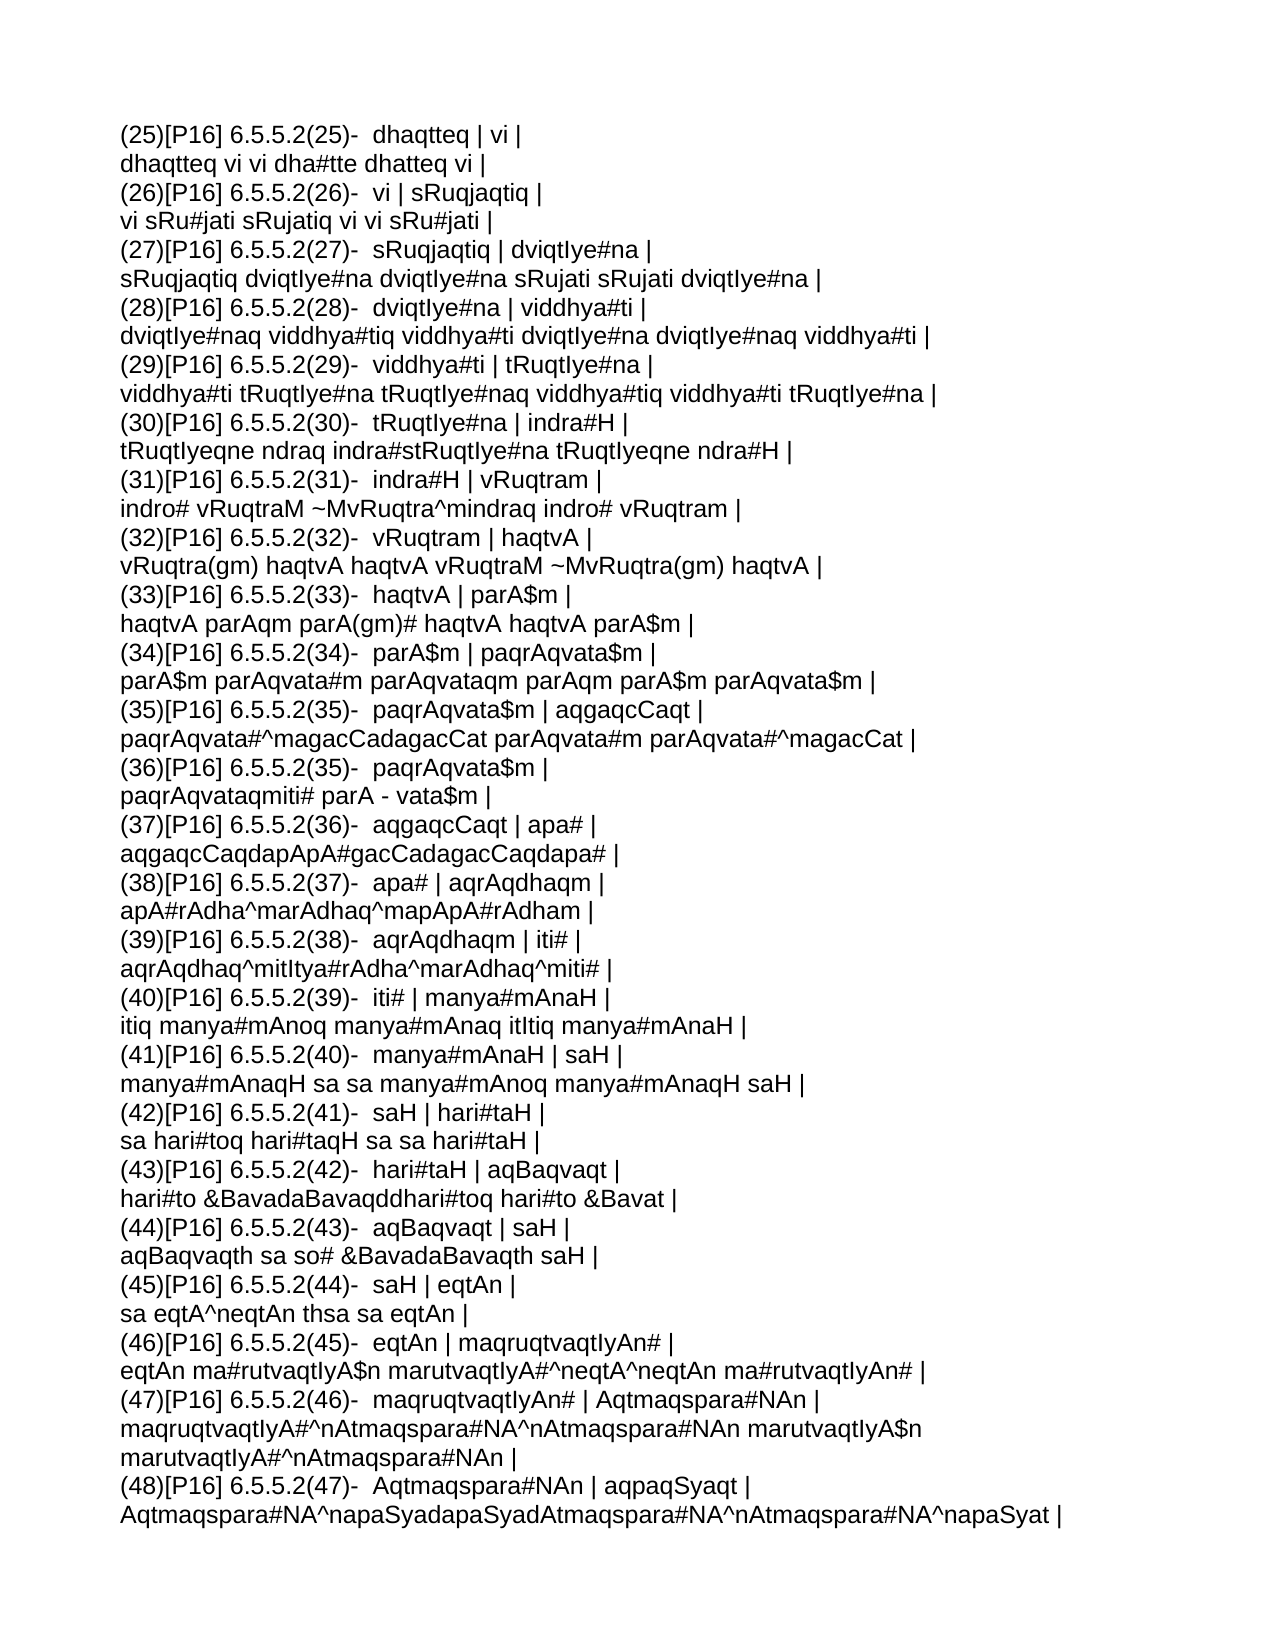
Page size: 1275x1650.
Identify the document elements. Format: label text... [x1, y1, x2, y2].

text itiq manya#mAnoq manya#mAnaq itItiq manya#mAnaH | [120, 1011, 1200, 1040]
text tRuqtIyeqne ndraq indra#stRuqtIye#na tRuqtIyeqne ndra#H | [120, 436, 1200, 465]
text sa hari#toq hari#taqH sa sa hari#taH | [120, 1126, 1200, 1155]
text (46)[P16] 6.5.5.2(45)- eqtAn | maqruqtvaqtIyAn# | [120, 1327, 1200, 1356]
text (34)[P16] 6.5.5.2(34)- parA$m | paqrAqvata$m | [120, 637, 1200, 666]
text (45)[P16] 6.5.5.2(44)- saH | eqtAn | [120, 1270, 1200, 1299]
text dviqtIye#naq viddhya#tiq viddhya#ti dviqtIye#na dviqtIye#naq viddhya#ti | [120, 321, 1200, 350]
text (25)[P16] 6.5.5.2(25)- dhaqtteq | vi | [120, 120, 1200, 149]
text paqrAqvataqmiti# parA - vata$m | [120, 781, 1200, 810]
text (44)[P16] 6.5.5.2(43)- aqBaqvaqt | saH | [120, 1212, 1200, 1241]
text dhaqtteq vi vi dha#tte dhatteq vi | [120, 149, 1200, 177]
text (28)[P16] 6.5.5.2(28)- dviqtIye#na | viddhya#ti | [120, 292, 1200, 321]
text (26)[P16] 6.5.5.2(26)- vi | sRuqjaqtiq | [120, 177, 1200, 206]
text vi sRu#jati sRujatiq vi vi sRu#jati | [120, 206, 1200, 235]
text vRuqtra(gm) haqtvA haqtvA vRuqtraM ~MvRuqtra(gm) haqtvA | [120, 551, 1200, 580]
text sa eqtA^neqtAn thsa sa eqtAn | [120, 1299, 1200, 1327]
text eqtAn ma#rutvaqtIyA$n marutvaqtIyA#^neqtA^neqtAn ma#rutvaqtIyAn# | [120, 1356, 1200, 1385]
text viddhya#ti tRuqtIye#na tRuqtIye#naq viddhya#tiq viddhya#ti tRuqtIye#na | [120, 379, 1200, 407]
text hari#to &BavadaBavaqddhari#toq hari#to &Bavat | [120, 1184, 1200, 1212]
text (29)[P16] 6.5.5.2(29)- viddhya#ti | tRuqtIye#na | [120, 350, 1200, 379]
text (48)[P16] 6.5.5.2(47)- Aqtmaqspara#NAn | aqpaqSyaqt | [120, 1471, 1200, 1500]
text paqrAqvata#^magacCadagacCat parAqvata#m parAqvata#^magacCat | [120, 724, 1200, 752]
text Aqtmaqspara#NA^napaSyadapaSyadAtmaqspara#NA^nAtmaqspara#NA^napaSyat | [120, 1500, 1200, 1529]
text (36)[P16] 6.5.5.2(35)- paqrAqvata$m | [120, 752, 1200, 781]
text (32)[P16] 6.5.5.2(32)- vRuqtram | haqtvA | [120, 522, 1200, 551]
text (33)[P16] 6.5.5.2(33)- haqtvA | parA$m | [120, 580, 1200, 609]
text (42)[P16] 6.5.5.2(41)- saH | hari#taH | [120, 1097, 1200, 1126]
text apA#rAdha^marAdhaq^mapApA#rAdham | [120, 896, 1200, 925]
text (47)[P16] 6.5.5.2(46)- maqruqtvaqtIyAn# | Aqtmaqspara#NAn | [120, 1385, 1200, 1414]
text maqruqtvaqtIyA#^nAtmaqspara#NA^nAtmaqspara#NAn marutvaqtIyA$n marutvaqtIyA#^nAtmaqspara#NAn | [120, 1414, 1200, 1471]
text (38)[P16] 6.5.5.2(37)- apa# | aqrAqdhaqm | [120, 867, 1200, 896]
text aqgaqcCaqdapApA#gacCadagacCaqdapa# | [120, 839, 1200, 867]
text (41)[P16] 6.5.5.2(40)- manya#mAnaH | saH | [120, 1040, 1200, 1069]
text parA$m parAqvata#m parAqvataqm parAqm parA$m parAqvata$m | [120, 666, 1200, 695]
text (39)[P16] 6.5.5.2(38)- aqrAqdhaqm | iti# | [120, 925, 1200, 954]
text aqBaqvaqth sa so# &BavadaBavaqth saH | [120, 1241, 1200, 1270]
text (27)[P16] 6.5.5.2(27)- sRuqjaqtiq | dviqtIye#na | [120, 235, 1200, 264]
text (35)[P16] 6.5.5.2(35)- paqrAqvata$m | aqgaqcCaqt | [120, 695, 1200, 724]
text (43)[P16] 6.5.5.2(42)- hari#taH | aqBaqvaqt | [120, 1155, 1200, 1184]
text manya#mAnaqH sa sa manya#mAnoq manya#mAnaqH saH | [120, 1069, 1200, 1097]
text (31)[P16] 6.5.5.2(31)- indra#H | vRuqtram | [120, 465, 1200, 494]
text haqtvA parAqm parA(gm)# haqtvA haqtvA parA$m | [120, 609, 1200, 637]
text aqrAqdhaq^mitItya#rAdha^marAdhaq^miti# | [120, 954, 1200, 982]
text sRuqjaqtiq dviqtIye#na dviqtIye#na sRujati sRujati dviqtIye#na | [120, 264, 1200, 292]
text (30)[P16] 6.5.5.2(30)- tRuqtIye#na | indra#H | [120, 407, 1200, 436]
text indro# vRuqtraM ~MvRuqtra^mindraq indro# vRuqtram | [120, 494, 1200, 522]
text (37)[P16] 6.5.5.2(36)- aqgaqcCaqt | apa# | [120, 810, 1200, 839]
text (40)[P16] 6.5.5.2(39)- iti# | manya#mAnaH | [120, 982, 1200, 1011]
